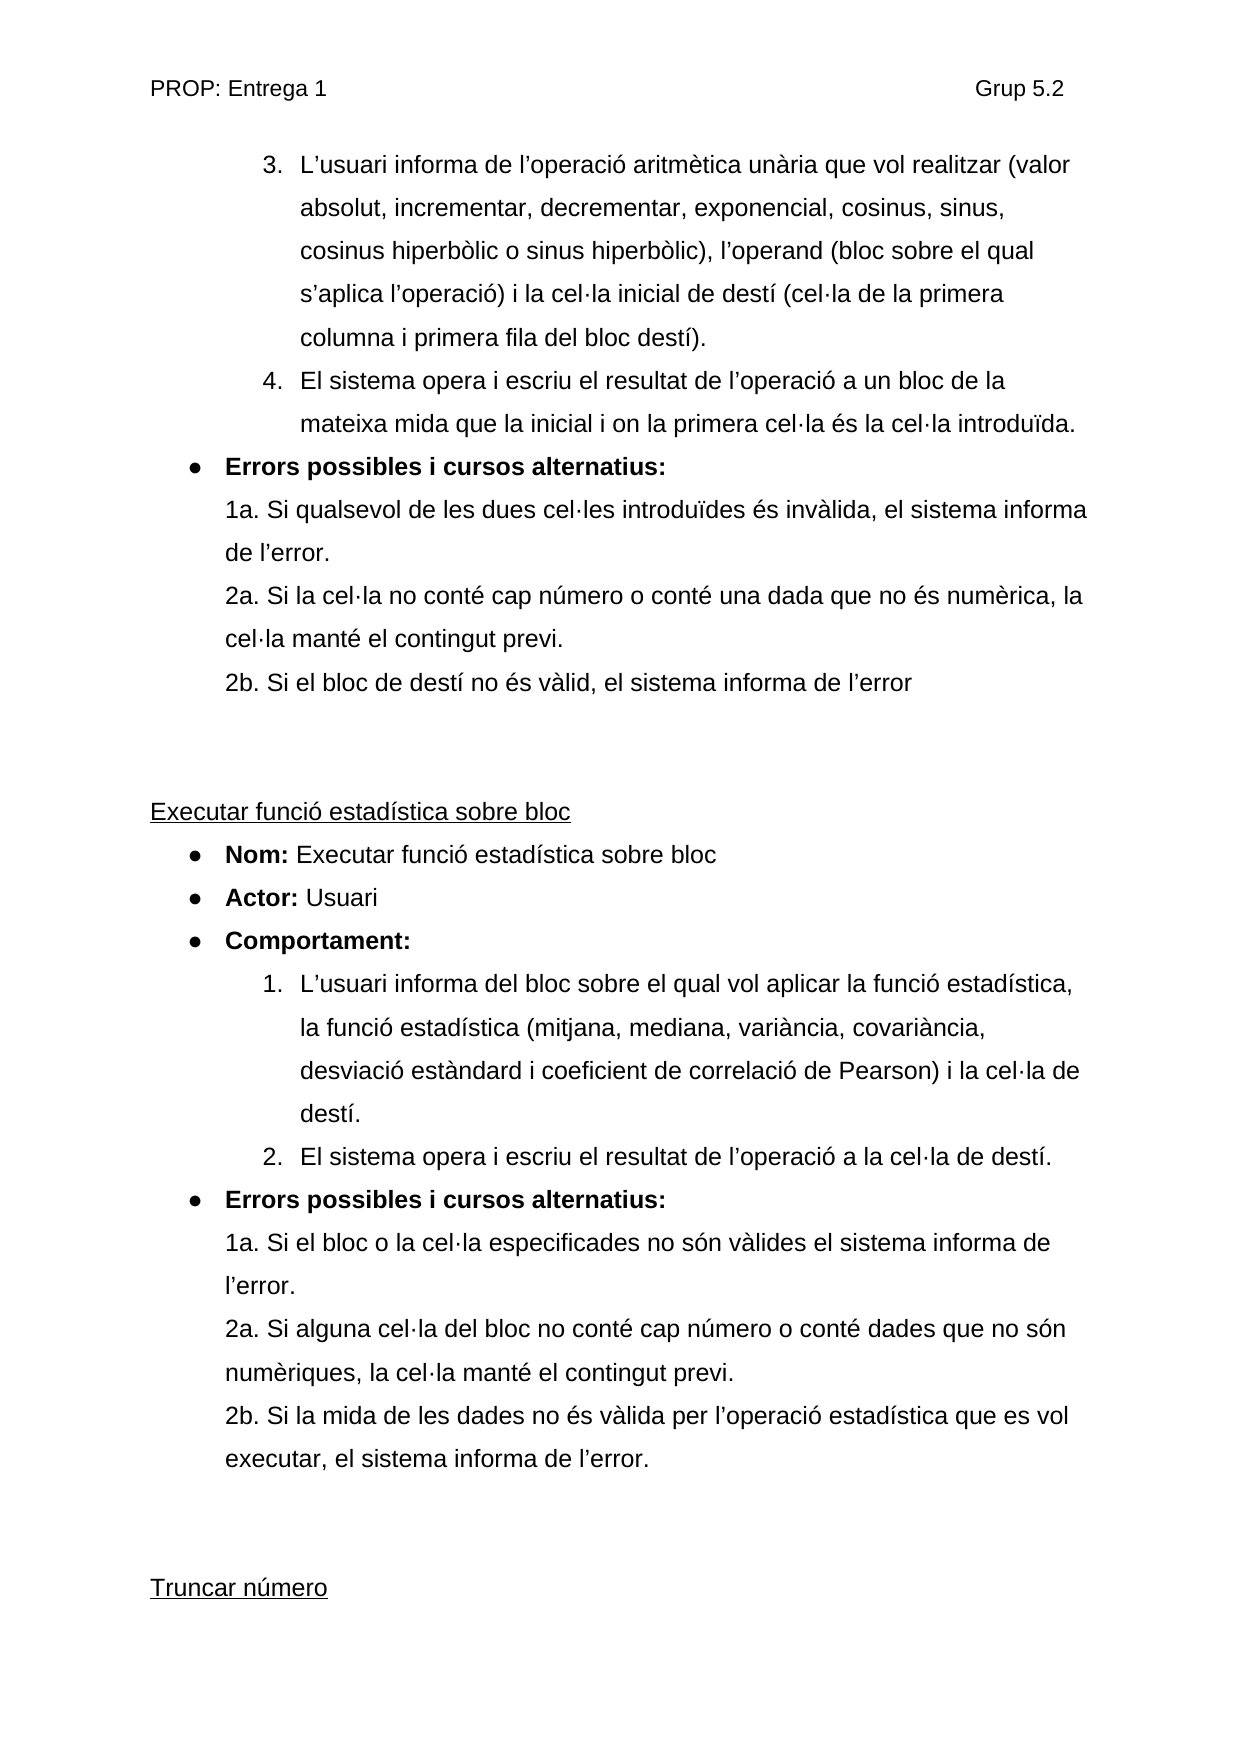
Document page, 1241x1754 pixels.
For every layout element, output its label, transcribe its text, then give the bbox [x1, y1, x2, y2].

list L’usuari informa de l’operació aritmètica unària que vol realitzar (valor absolut, incrementar, decrementar, exponencial, cosinus, sinus, cosinus hiperbòlic o sinus hiperbòlic), l’operand (bloc sobre el qual s’aplica l’operació) i la cel·la inicial de destí (cel·la de la primera columna i primera fila del bloc destí). [262, 150, 1090, 351]
list Comportament: [187, 926, 1090, 955]
list El sistema opera i escriu el resultat de l’operació a un bloc de la mateixa mida que la inicial i on la primera cel·la és la cel·la introduïda. [262, 366, 1090, 437]
text Executar funció estadística sobre bloc [150, 797, 1090, 826]
list Actor: Usuari [187, 883, 1090, 912]
text Truncar número [150, 1573, 1090, 1602]
list Errors possibles i cursos alternatius: 1a. Si qualsevol de les dues cel·les introduïdes és invàlida, el sistema informa de l’error. 2a. Si la cel·la no conté cap número o conté una dada que no és numèrica, la cel·la manté el contingut previ. 2b. Si el bloc de destí no és vàlid, el sistema informa de l’error [187, 452, 1090, 696]
list El sistema opera i escriu el resultat de l’operació a la cel·la de destí. [262, 1142, 1090, 1171]
list L’usuari informa del bloc sobre el qual vol aplicar la funció estadística, la funció estadística (mitjana, mediana, variància, covariància, desviació estàndard i coeficient de correlació de Pearson) i la cel·la de destí. [262, 969, 1090, 1127]
list Errors possibles i cursos alternatius: 1a. Si el bloc o la cel·la especificades no són vàlides el sistema informa de l’error. 2a. Si alguna cel·la del bloc no conté cap número o conté dades que no són numèriques, la cel·la manté el contingut previ. 2b. Si la mida de les dades no és vàlida per l’operació estadística que es vol executar, el sistema informa de l’error. [187, 1185, 1090, 1472]
list Nom: Executar funció estadística sobre bloc [187, 840, 1090, 869]
